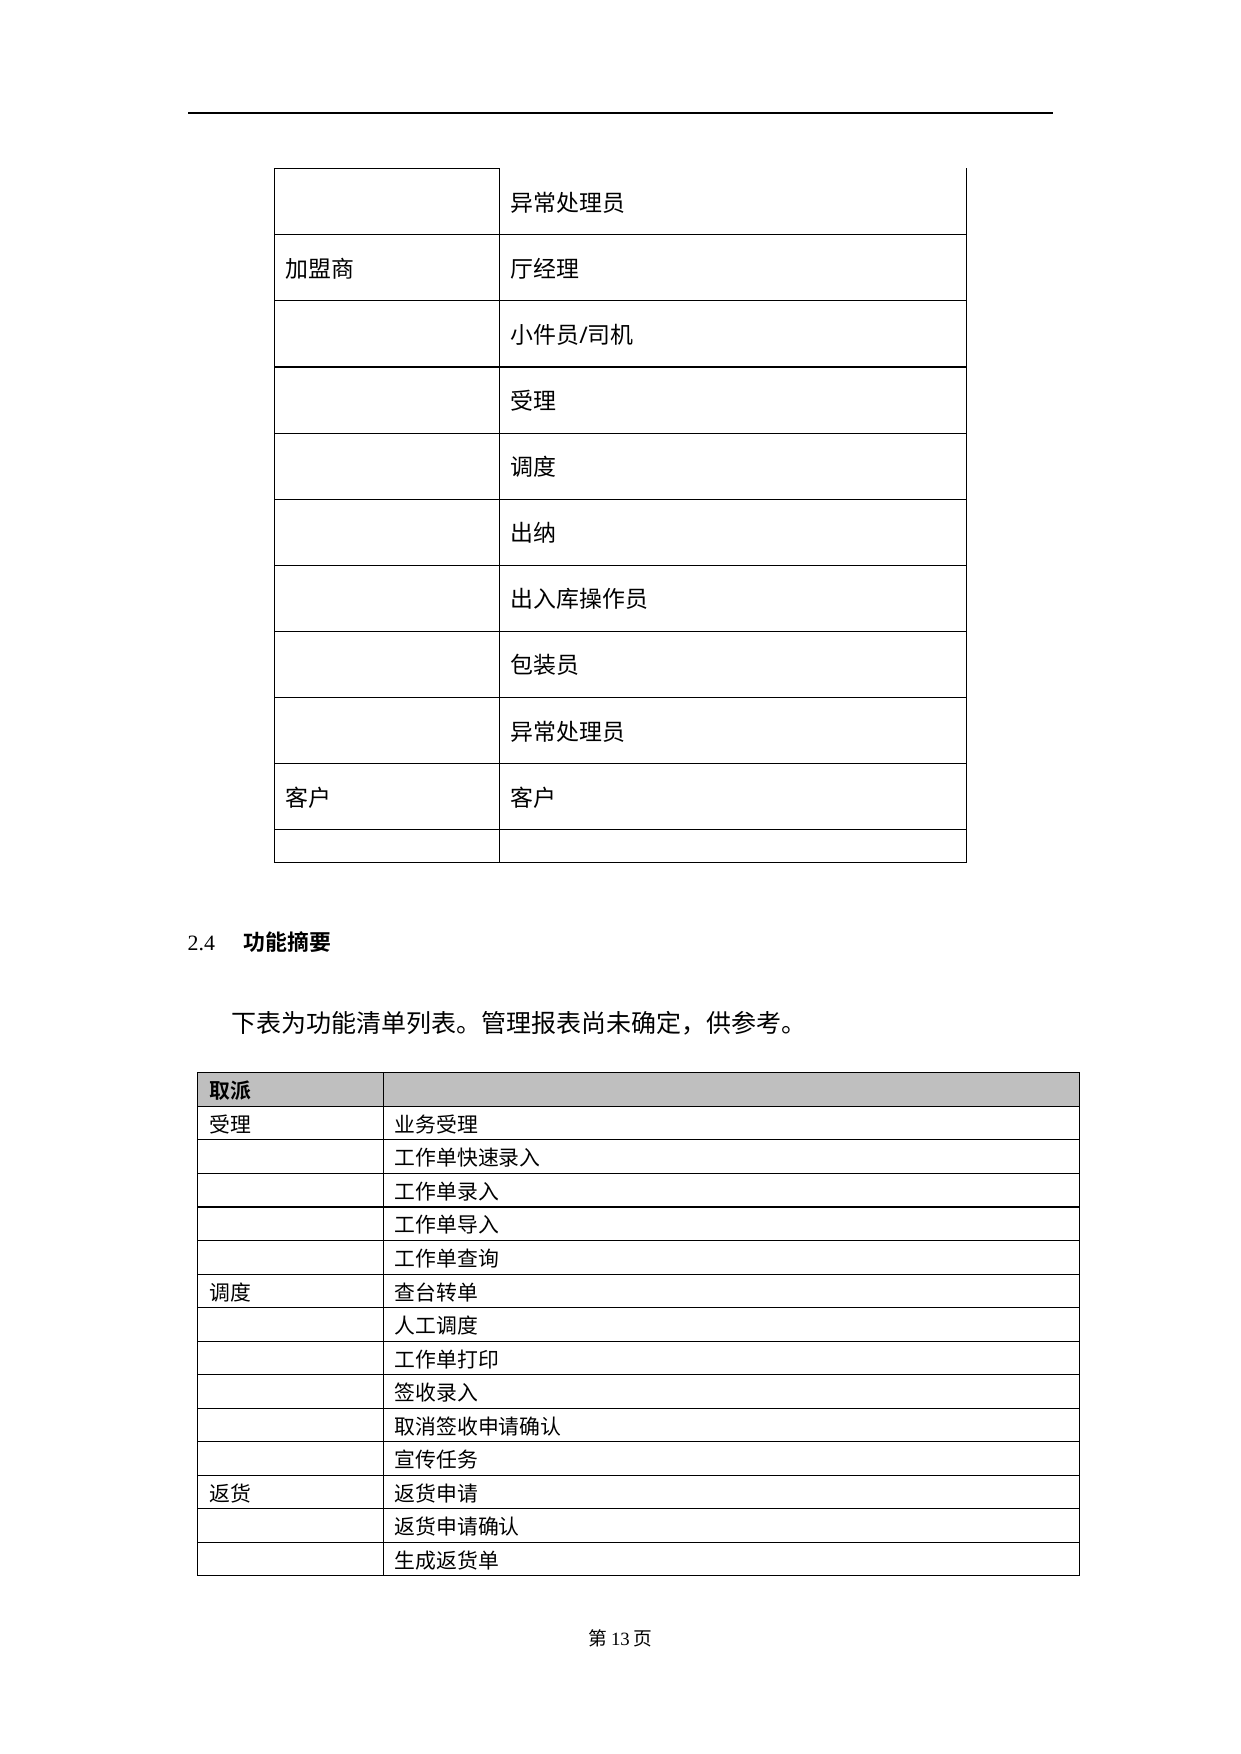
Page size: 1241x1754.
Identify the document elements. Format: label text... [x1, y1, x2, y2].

table_cell 签收录入 [384, 1375, 1079, 1408]
table_cell [275, 566, 499, 631]
table_cell [198, 1174, 383, 1206]
table_cell 异常处理员 [500, 168, 966, 234]
table_cell 工作单快速录入 [384, 1140, 1079, 1173]
table_cell [275, 500, 499, 564]
table_cell [275, 434, 499, 498]
table_cell 小件员/司机 [500, 301, 966, 366]
table_cell 生成返货单 [384, 1543, 1079, 1575]
table_cell [275, 169, 499, 234]
subtitle 功能摘要 [187, 924, 998, 957]
table_cell 出纳 [500, 500, 966, 564]
table_cell [275, 301, 499, 366]
table_header [384, 1073, 1079, 1106]
table_cell 人工调度 [384, 1308, 1079, 1341]
table_cell 调度 [500, 434, 966, 498]
table_cell 客户 [275, 764, 499, 829]
table_cell 受理 [198, 1107, 383, 1139]
table_cell 查台转单 [384, 1275, 1079, 1307]
table_cell [500, 830, 966, 862]
text 下表为功能清单列表。管理报表尚未确定，供参考。 [187, 989, 1053, 1054]
table_cell [198, 1409, 383, 1441]
table_cell 取消签收申请确认 [384, 1409, 1079, 1441]
table_cell 加盟商 [275, 235, 499, 300]
table_cell 调度 [198, 1275, 383, 1307]
table_cell [198, 1140, 383, 1173]
table_cell [198, 1375, 383, 1408]
table_cell [198, 1208, 383, 1240]
table_cell [198, 1543, 383, 1575]
table_cell 宣传任务 [384, 1442, 1079, 1475]
table_cell [198, 1308, 383, 1341]
table_cell 厅经理 [500, 235, 966, 300]
table_cell 返货申请确认 [384, 1509, 1079, 1542]
table_cell 工作单录入 [384, 1174, 1079, 1206]
table_cell 出入库操作员 [500, 566, 966, 631]
table_cell 返货 [198, 1476, 383, 1508]
table_cell [275, 632, 499, 697]
table_cell [275, 368, 499, 432]
table_cell [198, 1342, 383, 1374]
table_header 取派 [198, 1073, 383, 1106]
table_cell 包装员 [500, 632, 966, 697]
table_cell 业务受理 [384, 1107, 1079, 1139]
table_cell [275, 698, 499, 763]
table_cell [198, 1442, 383, 1475]
table_cell 客户 [500, 764, 966, 829]
table_cell 异常处理员 [500, 698, 966, 763]
table_cell 受理 [500, 368, 966, 432]
table_cell 返货申请 [384, 1476, 1079, 1508]
table_cell 工作单查询 [384, 1241, 1079, 1273]
table_cell 工作单导入 [384, 1208, 1079, 1240]
table_cell [198, 1241, 383, 1273]
table_cell 工作单打印 [384, 1342, 1079, 1374]
table_cell [198, 1509, 383, 1542]
table_cell [275, 830, 499, 862]
